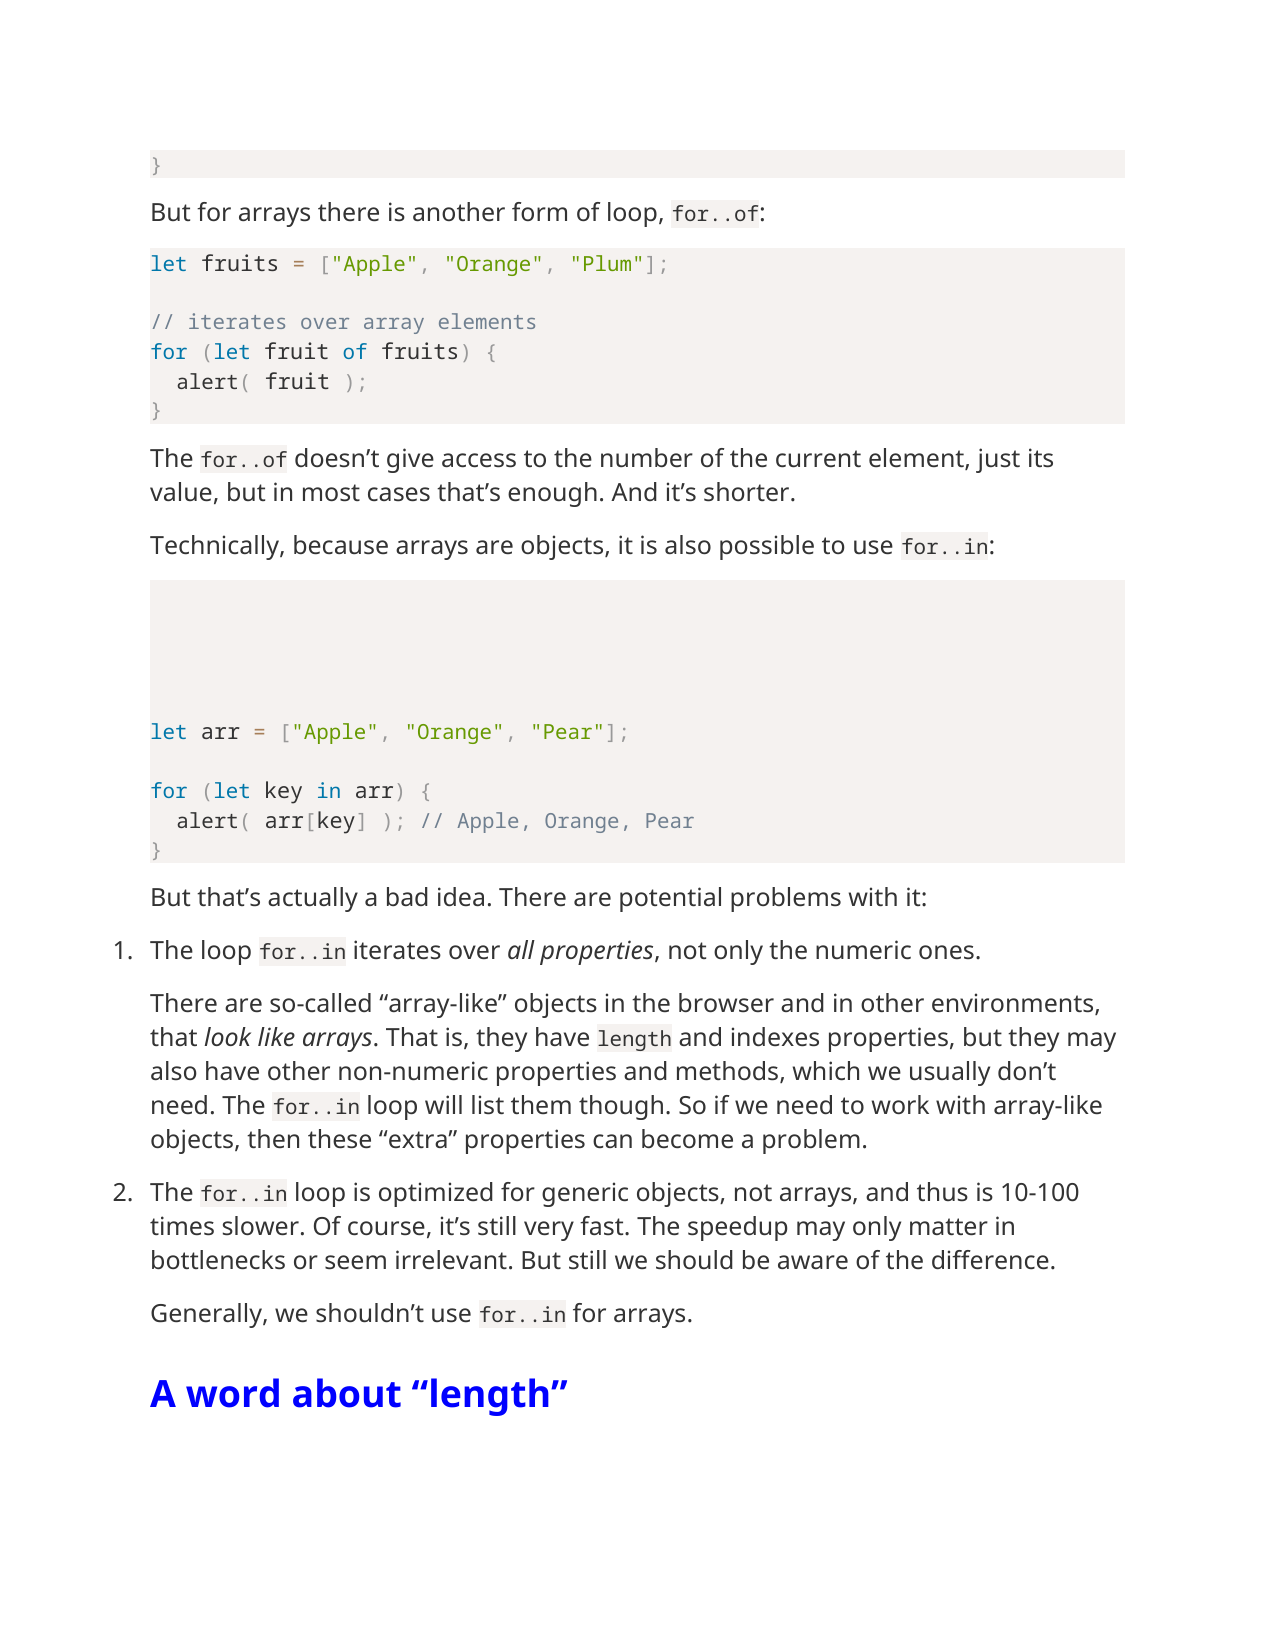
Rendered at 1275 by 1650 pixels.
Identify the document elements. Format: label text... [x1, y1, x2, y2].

list The for..in loop is optimized for generic objects, not arrays, and thus is 10-100 times slower. Of course, it’s still very fast. The speedup may only matter in bottlenecks or seem irrelevant. But still we should be aware of the difference. [112, 1174, 1125, 1277]
text The for..of doesn’t give access to the number of the current element, just its value, but in most cases that’s enough. And it’s shorter. [150, 441, 1125, 509]
text // iterates over array elements [150, 307, 1125, 336]
text let arr = ["Apple", "Orange", "Pear"]; [150, 716, 1125, 745]
text } [150, 835, 1125, 863]
text There are so-called “array-like” objects in the browser and in other environments, that look like arrays. That is, they have length and indexes properties, but they may also have other non-numeric properties and methods, which we usually don’t need. The for..in loop will list them though. So if we need to work with array-like objects, then these “extra” properties can become a problem. [150, 986, 1125, 1156]
text for (let key in arr) { [150, 775, 1125, 805]
list The loop for..in iterates over all properties, not only the numeric ones. [112, 933, 1125, 967]
text But for arrays there is another form of loop, for..of: [150, 195, 1125, 229]
text alert( fruit ); [150, 366, 1125, 396]
text Generally, we shouldn’t use for..in for arrays. [150, 1296, 1125, 1329]
text alert( arr[key] ); // Apple, Orange, Pear [150, 805, 1125, 835]
text A word about “length” [150, 1367, 1125, 1418]
text } [150, 396, 1125, 424]
text for (let fruit of fruits) { [150, 336, 1125, 366]
text let fruits = ["Apple", "Orange", "Plum"]; [150, 248, 1125, 278]
text But that’s actually a bad idea. There are potential problems with it: [150, 880, 1125, 914]
text Technically, because arrays are objects, it is also possible to use for..in: [150, 527, 1125, 562]
text } [150, 150, 1125, 178]
